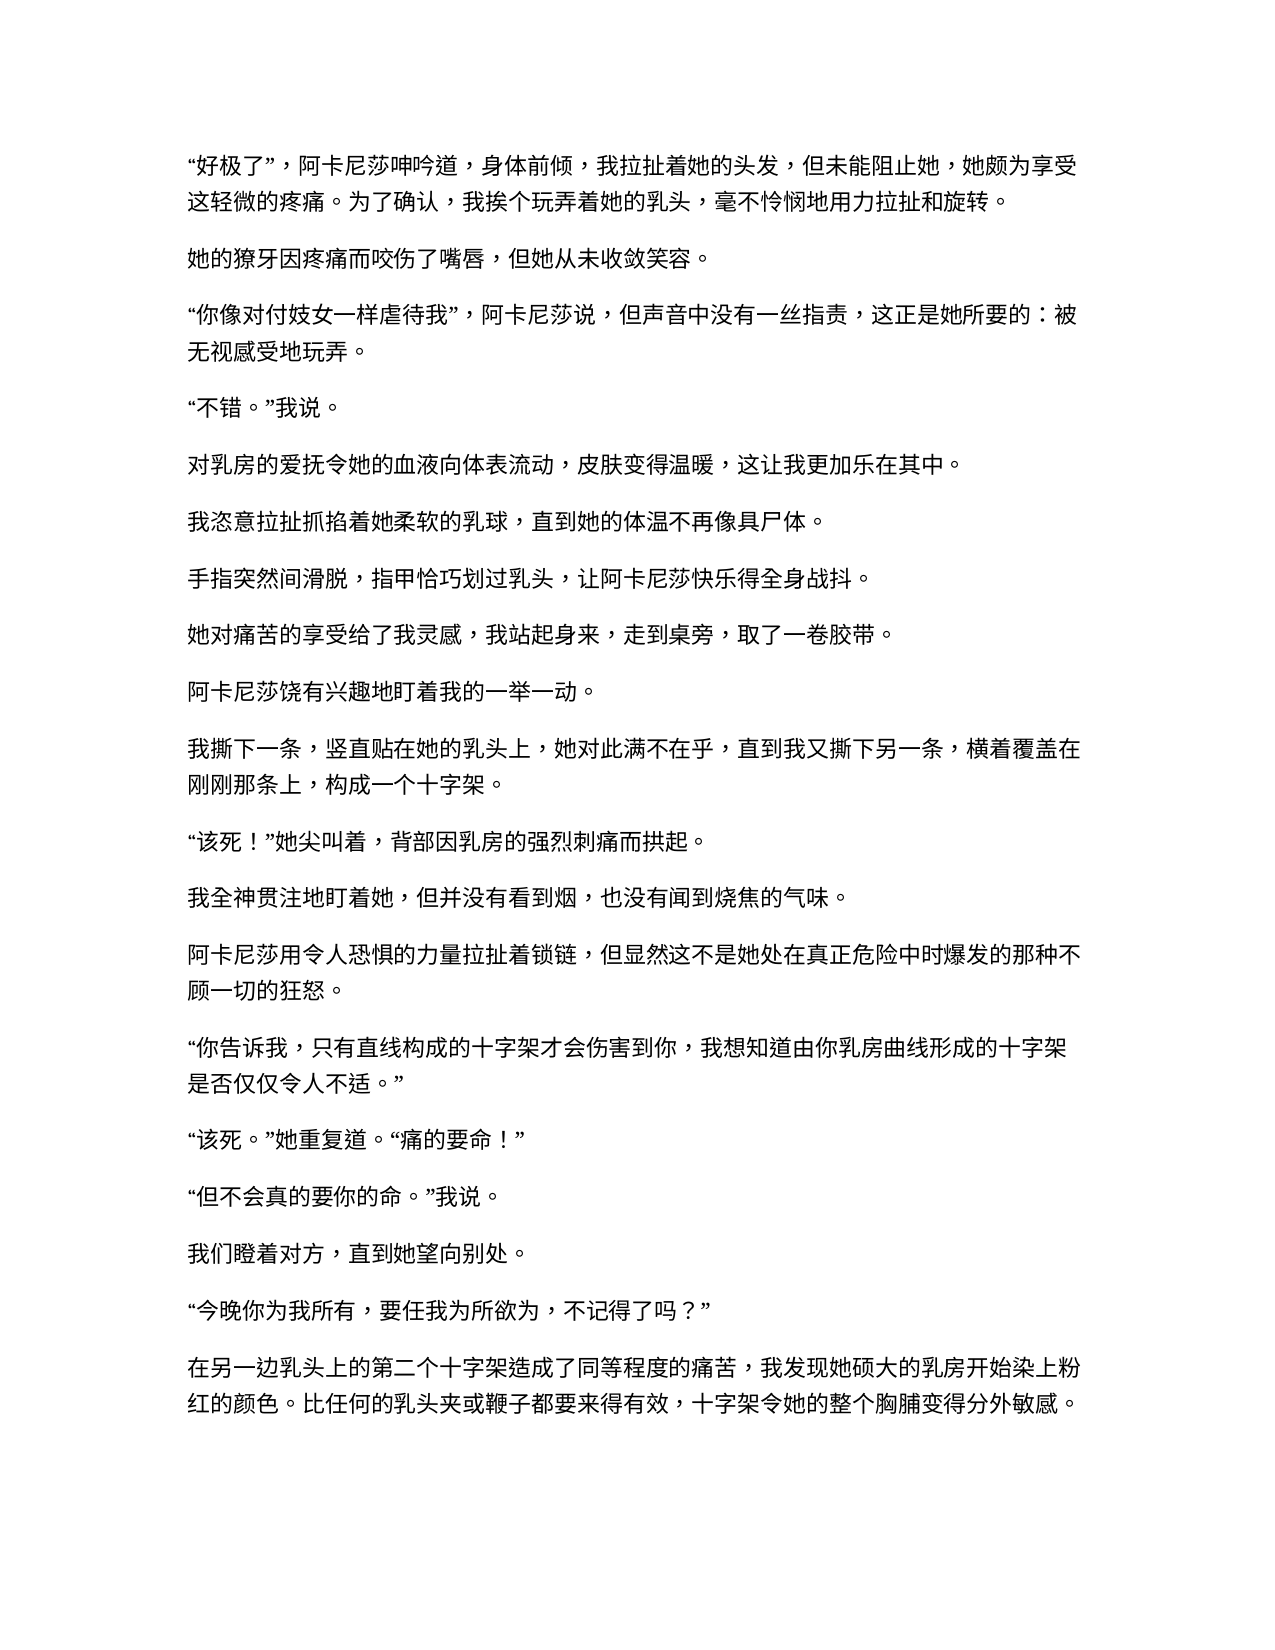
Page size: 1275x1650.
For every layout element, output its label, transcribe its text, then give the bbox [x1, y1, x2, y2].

text “你告诉我，只有直线构成的十字架才会伤害到你，我想知道由你乳房曲线形成的十字架是否仅仅令人不适。” [187, 1032, 1087, 1099]
text “该死。”她重复道。“痛的要命！” [187, 1124, 1087, 1156]
text 阿卡尼莎饶有兴趣地盯着我的一举一动。 [187, 676, 1087, 707]
text “不错。”我说。 [187, 392, 1087, 423]
text “好极了”，阿卡尼莎呻吟道，身体前倾，我拉扯着她的头发，但未能阻止她，她颇为享受这轻微的疼痛。为了确认，我挨个玩弄着她的乳头，毫不怜悯地用力拉扯和旋转。 [187, 150, 1087, 217]
text 在另一边乳头上的第二个十字架造成了同等程度的痛苦，我发现她硕大的乳房开始染上粉红的颜色。比任何的乳头夹或鞭子都要来得有效，十字架令她的整个胸脯变得分外敏感。 [187, 1352, 1087, 1419]
text “该死！”她尖叫着，背部因乳房的强烈刺痛而拱起。 [187, 826, 1087, 857]
text 对乳房的爱抚令她的血液向体表流动，皮肤变得温暖，这让我更加乐在其中。 [187, 449, 1087, 480]
text “但不会真的要你的命。”我说。 [187, 1181, 1087, 1212]
text “今晚你为我所有，要任我为所欲为，不记得了吗？” [187, 1295, 1087, 1326]
text 我恣意拉扯抓掐着她柔软的乳球，直到她的体温不再像具尸体。 [187, 506, 1087, 537]
text 我们瞪着对方，直到她望向别处。 [187, 1238, 1087, 1269]
text 手指突然间滑脱，指甲恰巧划过乳头，让阿卡尼莎快乐得全身战抖。 [187, 562, 1087, 594]
text 我全神贯注地盯着她，但并没有看到烟，也没有闻到烧焦的气味。 [187, 882, 1087, 913]
text 我撕下一条，竖直贴在她的乳头上，她对此满不在乎，直到我又撕下另一条，横着覆盖在刚刚那条上，构成一个十字架。 [187, 733, 1087, 800]
text 阿卡尼莎用令人恐惧的力量拉扯着锁链，但显然这不是她处在真正危险中时爆发的那种不顾一切的狂怒。 [187, 939, 1087, 1006]
text “你像对付妓女一样虐待我”，阿卡尼莎说，但声音中没有一丝指责，这正是她所要的：被无视感受地玩弄。 [187, 299, 1087, 367]
text 她对痛苦的享受给了我灵感，我站起身来，走到桌旁，取了一卷胶带。 [187, 619, 1087, 651]
text 她的獠牙因疼痛而咬伤了嘴唇，但她从未收敛笑容。 [187, 243, 1087, 274]
